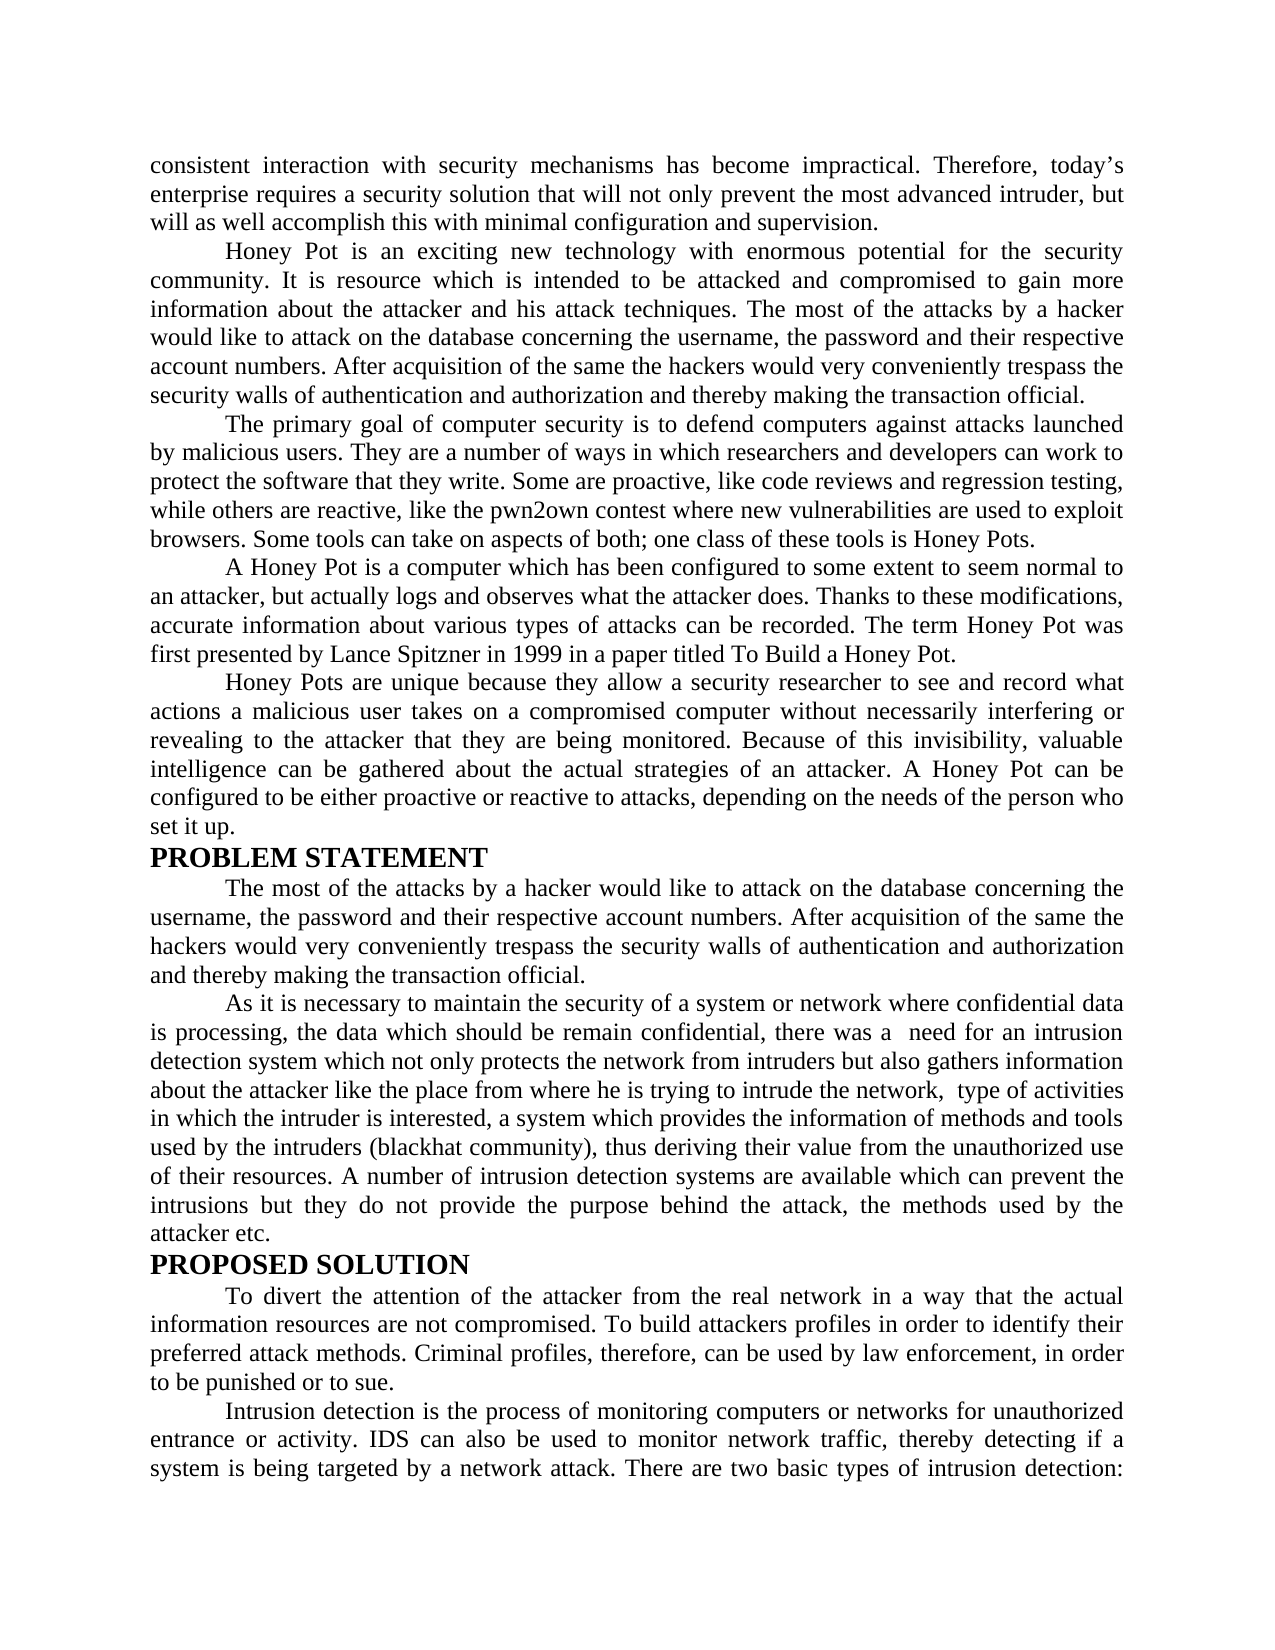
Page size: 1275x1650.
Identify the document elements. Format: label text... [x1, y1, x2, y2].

text PROBLEM STATEMENT [150, 840, 1125, 873]
text Honey Pots are unique because they allow a security researcher to see and record what actions a malicious user takes on a compromised computer without necessarily interfering or revealing to the attacker that they are being monitored. Because of this invisibility, valuable intelligence can be gathered about the actual strategies of an attacker. A Honey Pot can be configured to be either proactive or reactive to attacks, depending on the needs of the person who set it up. [150, 667, 1125, 840]
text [150, 150, 1125, 236]
text PROPOSED SOLUTION [150, 1247, 1125, 1281]
text The primary goal of computer security is to defend computers against attacks launched by malicious users. They are a number of ways in which researchers and developers can work to protect the software that they write. Some are proactive, like code reviews and regression testing, while others are reactive, like the pwn2own contest where new vulnerabilities are used to exploit browsers. Some tools can take on aspects of both; one class of these tools is Honey Pots. [150, 409, 1125, 552]
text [150, 1396, 1125, 1482]
text As it is necessary to maintain the security of a system or network where confidential data is processing, the data which should be remain confidential, there was a need for an intrusion detection system which not only protects the network from intruders but also gathers information about the attacker like the place from where he is trying to intrude the network, type of activities in which the intruder is interested, a system which provides the information of methods and tools used by the intruders (blackhat community), thus deriving their value from the unauthorized use of their resources. A number of intrusion detection systems are available which can prevent the intrusions but they do not provide the purpose behind the attack, the methods used by the attacker etc. [150, 988, 1125, 1247]
text Honey Pot is an exciting new technology with enormous potential for the security community. It is resource which is intended to be attacked and compromised to gain more information about the attacker and his attack techniques. The most of the attacks by a hacker would like to attack on the database concerning the username, the password and their respective account numbers. After acquisition of the same the hackers would very conveniently trespass the security walls of authentication and authorization and thereby making the transaction official. [150, 236, 1125, 409]
text The most of the attacks by a hacker would like to attack on the database concerning the username, the password and their respective account numbers. After acquisition of the same the hackers would very conveniently trespass the security walls of authentication and authorization and thereby making the transaction official. [150, 873, 1125, 988]
text To divert the attention of the attacker from the real network in a way that the actual information resources are not compromised. To build attackers profiles in order to identify their preferred attack methods. Criminal profiles, therefore, can be used by law enforcement, in order to be punished or to sue. [150, 1281, 1125, 1396]
text A Honey Pot is a computer which has been configured to some extent to seem normal to an attacker, but actually logs and observes what the attacker does. Thanks to these modifications, accurate information about various types of attacks can be recorded. The term Honey Pot was first presented by Lance Spitzner in 1999 in a paper titled To Build a Honey Pot. [150, 552, 1125, 667]
